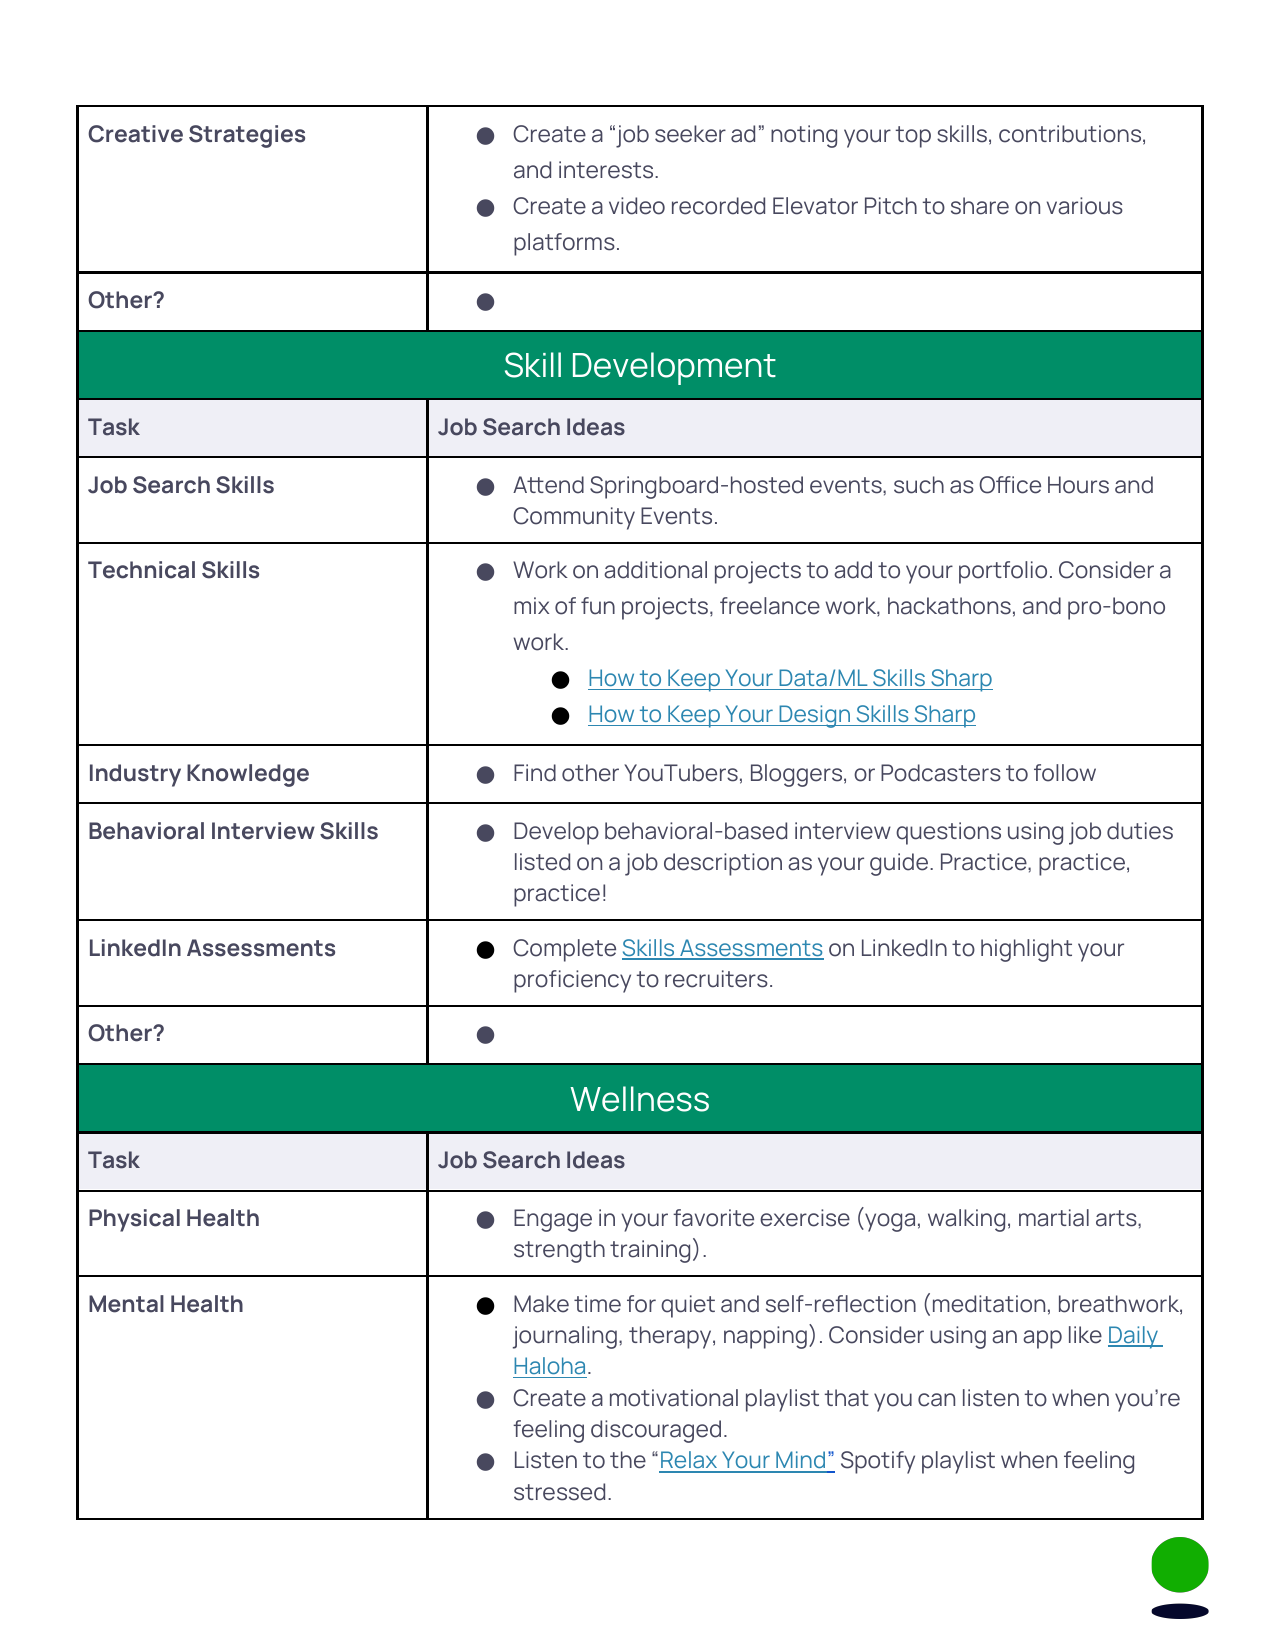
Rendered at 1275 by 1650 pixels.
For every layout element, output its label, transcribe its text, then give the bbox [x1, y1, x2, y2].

table_cell Creative Strategies [79, 107, 426, 271]
table_cell Create a “job seeker ad” noting your top skills, contributions, and interests. Create a video recorded Elevator Pitch to share on various platforms. [429, 107, 1201, 271]
table_cell Work on additional projects to add to your portfolio. Consider a mix of fun projects, freelance work, hackathons, and pro-bono work. How to Keep Your Data/ML Skills Sharp How to Keep Your Design Skills Sharp [429, 544, 1201, 744]
table_cell Make time for quiet and self-reflection (meditation, breathwork, journaling, therapy, napping). Consider using an app like Daily Haloha. Create a motivational playlist that you can listen to when you’re feeling discouraged. Listen to the “Relax Your Mind” Spotify playlist when feeling stressed. [429, 1277, 1201, 1517]
table_cell Engage in your favorite exercise (yoga, walking, martial arts, strength training). [429, 1192, 1201, 1275]
table_cell Mental Health [79, 1277, 426, 1517]
table_cell Skill Development [79, 332, 1201, 398]
table_cell Job Search Ideas [429, 400, 1201, 456]
table_cell Job Search Ideas [429, 1134, 1201, 1189]
table_cell Complete Skills Assessments on LinkedIn to highlight your proficiency to recruiters. [429, 921, 1201, 1005]
table_cell [429, 1007, 1201, 1063]
table_cell Physical Health [79, 1192, 426, 1275]
table_cell Other? [79, 274, 426, 329]
table_cell Industry Knowledge [79, 746, 426, 802]
table_cell Behavioral Interview Skills [79, 804, 426, 919]
table_cell Attend Springboard-hosted events, such as Office Hours and Community Events. [429, 458, 1201, 542]
table_cell Technical Skills [79, 544, 426, 744]
table_cell Other? [79, 1007, 426, 1063]
table_cell Wellness [79, 1065, 1201, 1131]
table_cell LinkedIn Assessments [79, 921, 426, 1005]
picture [1151, 1537, 1209, 1619]
table_cell Task [79, 1134, 426, 1189]
table_cell Task [79, 400, 426, 456]
table_cell Develop behavioral-based interview questions using job duties listed on a job description as your guide. Practice, practice, practice! [429, 804, 1201, 919]
table_cell Find other YouTubers, Bloggers, or Podcasters to follow [429, 746, 1201, 802]
table_cell Job Search Skills [79, 458, 426, 542]
table_cell [429, 274, 1201, 329]
